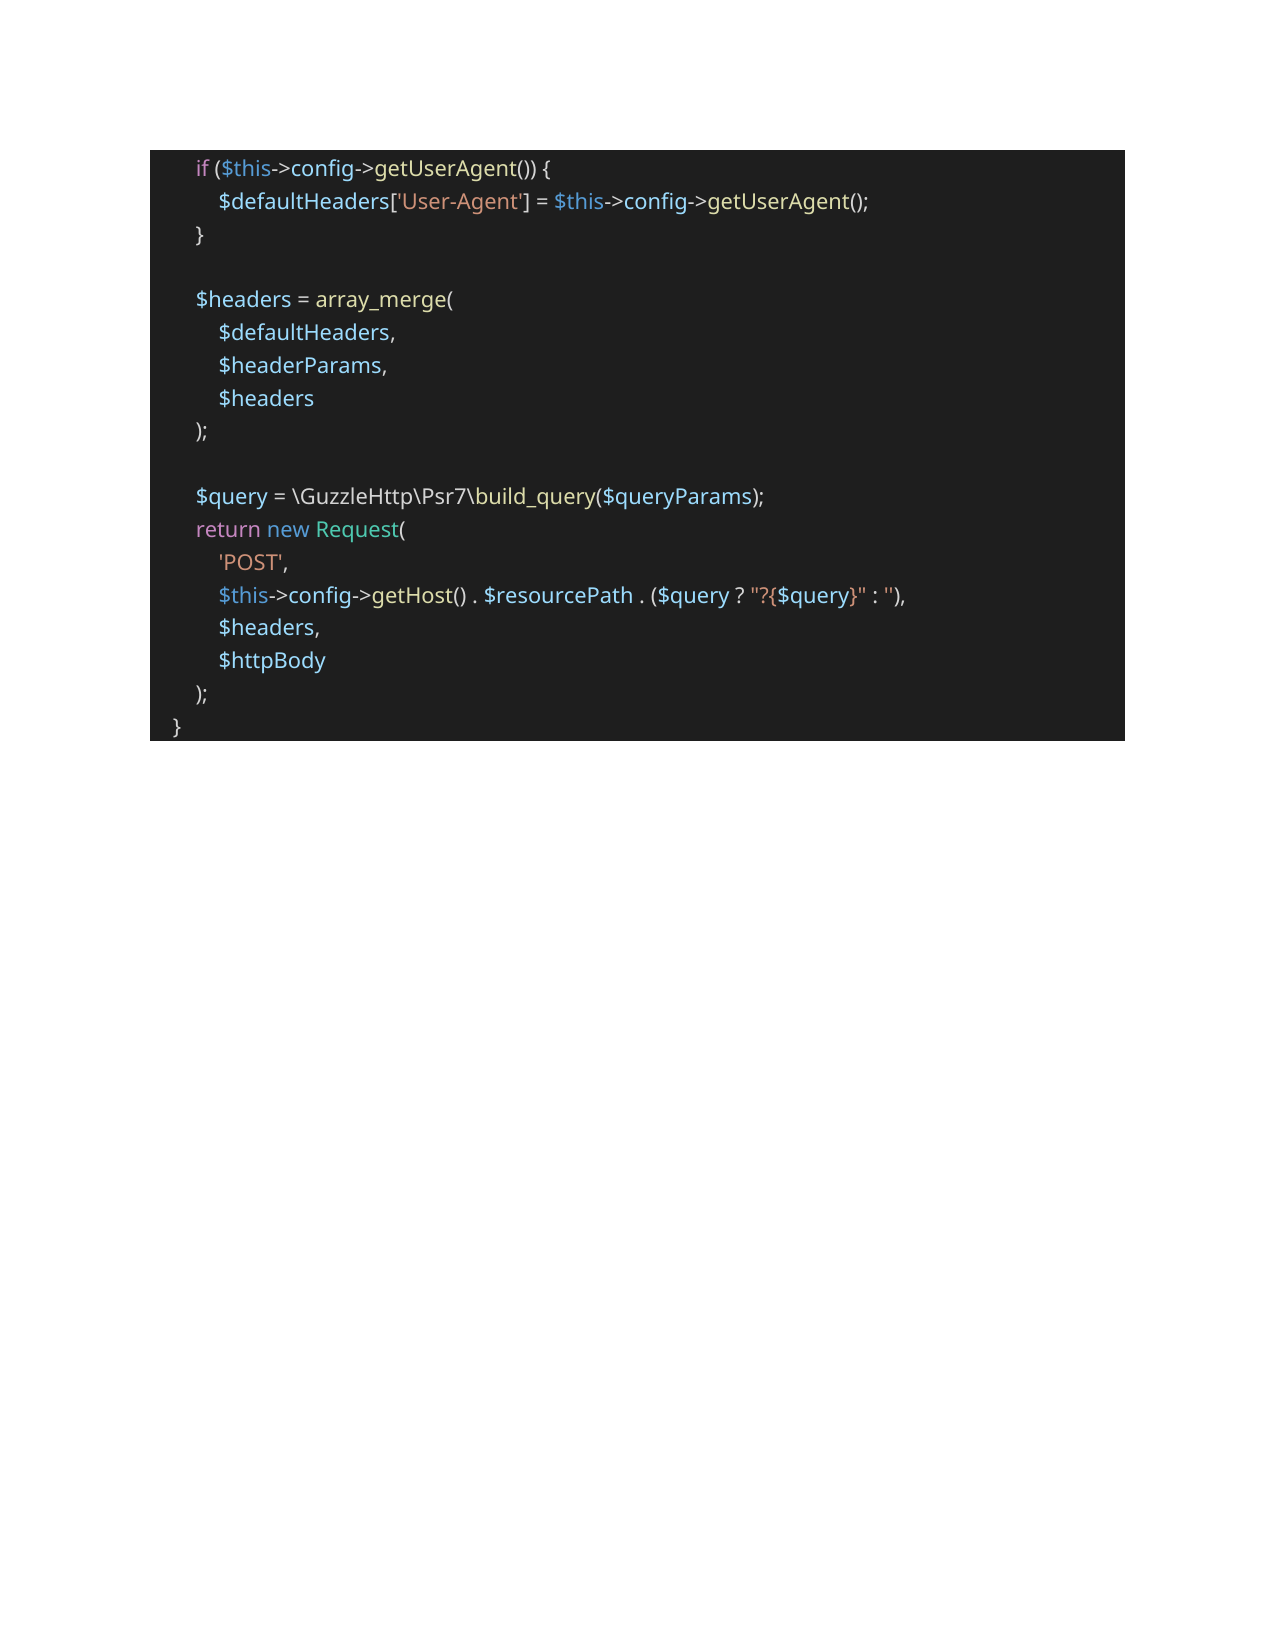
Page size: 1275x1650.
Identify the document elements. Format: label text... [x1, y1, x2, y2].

text ); [150, 412, 1125, 445]
text $httpBody [150, 642, 1125, 675]
text 'POST', [150, 544, 1125, 577]
text $headers [150, 380, 1125, 412]
text if ($this->config->getUserAgent()) { [150, 150, 1125, 183]
text $headerParams, [150, 347, 1125, 380]
text } [150, 708, 1125, 741]
text ); [150, 675, 1125, 708]
text $headers, [150, 609, 1125, 642]
text } [150, 216, 1125, 248]
text return new Request( [150, 511, 1125, 544]
text $defaultHeaders['User-Agent'] = $this->config->getUserAgent(); [150, 183, 1125, 216]
text $query = \GuzzleHttp\Psr7\build_query($queryParams); [150, 478, 1125, 511]
text $this->config->getHost() . $resourcePath . ($query ? "?{$query}" : ''), [150, 577, 1125, 609]
text $defaultHeaders, [150, 314, 1125, 347]
text $headers = array_merge( [150, 281, 1125, 314]
